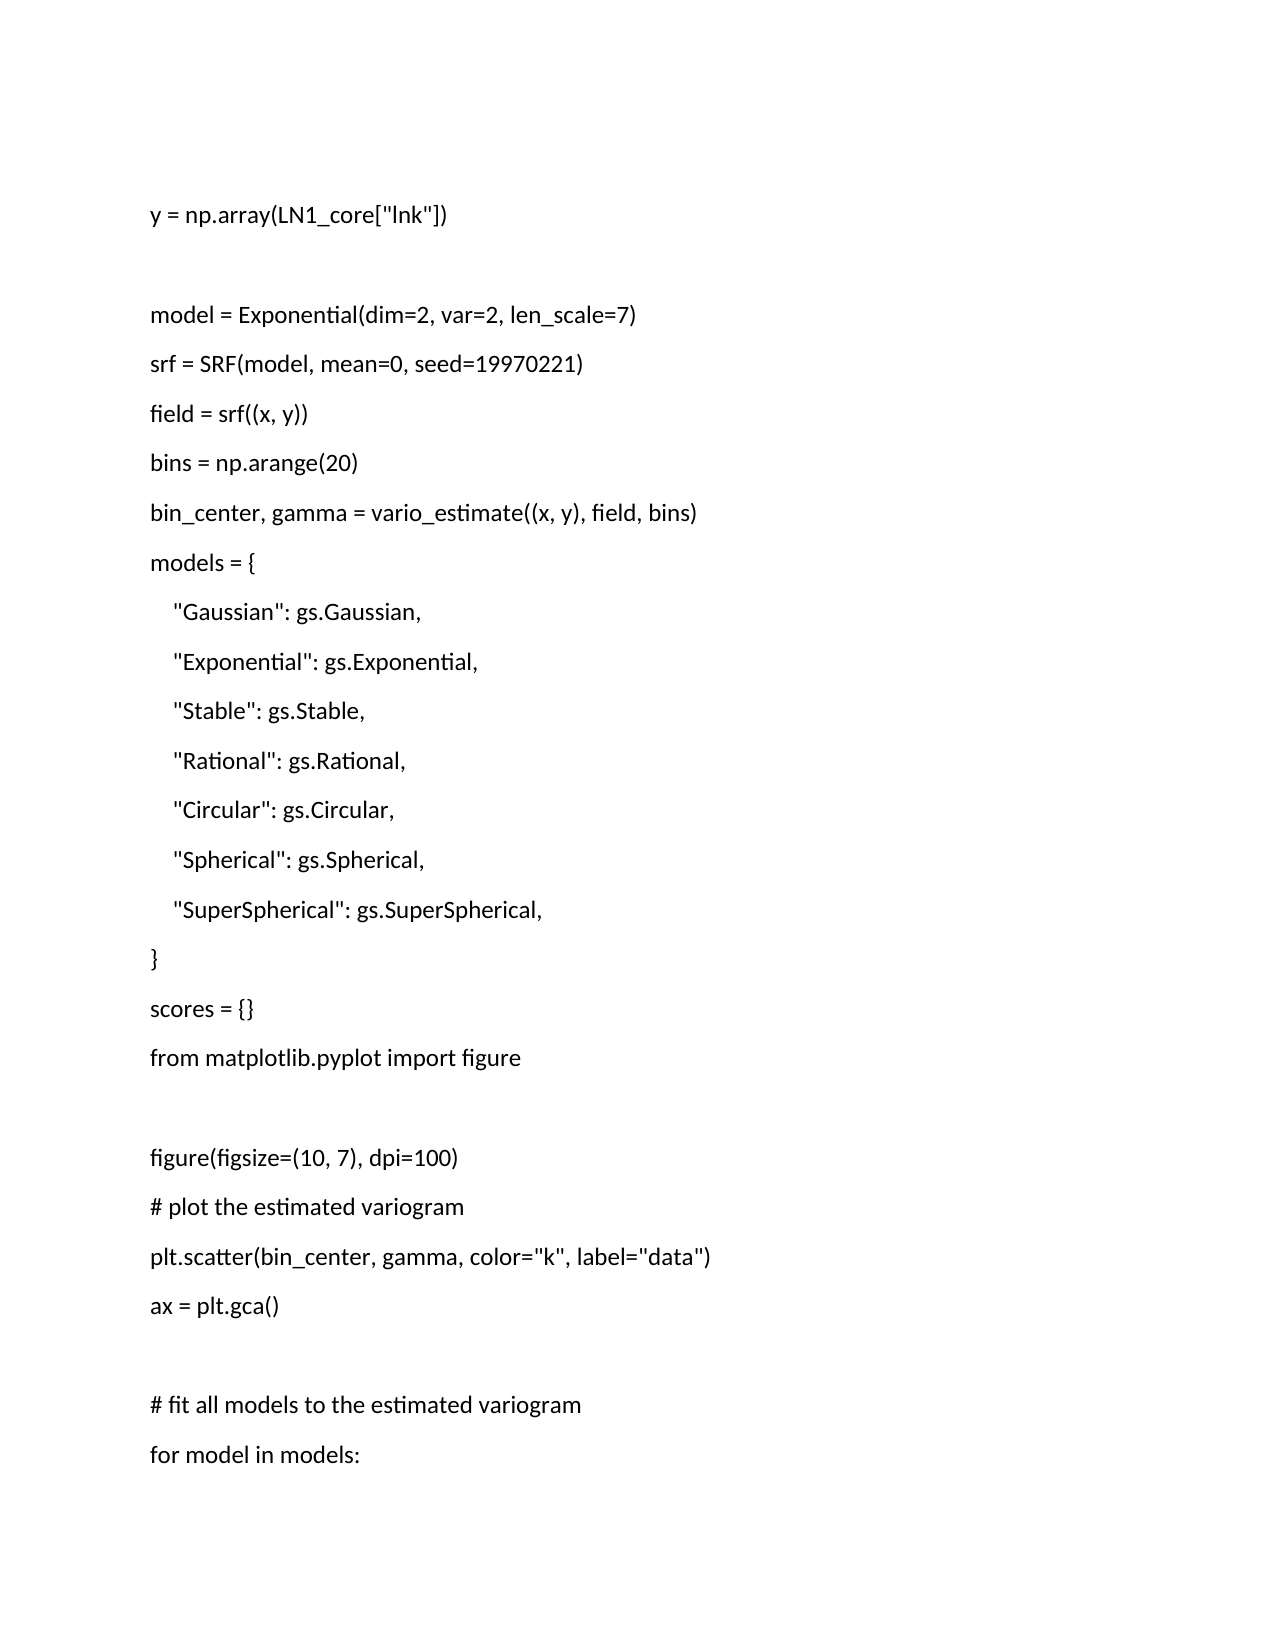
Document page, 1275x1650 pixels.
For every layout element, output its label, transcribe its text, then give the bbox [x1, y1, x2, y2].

text "Rational": gs.Rational, [150, 745, 1125, 776]
text "Circular": gs.Circular, [150, 794, 1125, 825]
text figure(figsize=(10, 7), dpi=100) [150, 1142, 1125, 1172]
text "Gaussian": gs.Gaussian, [150, 596, 1125, 627]
text scores = {} [150, 993, 1125, 1023]
text # fit all models to the estimated variogram [150, 1389, 1125, 1420]
text field = srf((x, y)) [150, 398, 1125, 428]
text "Spherical": gs.Spherical, [150, 844, 1125, 875]
text srf = SRF(model, mean=0, seed=19970221) [150, 348, 1125, 379]
text } [150, 943, 1125, 974]
text "Stable": gs.Stable, [150, 695, 1125, 726]
text ax = plt.gca() [150, 1290, 1125, 1321]
text bins = np.arange(20) [150, 447, 1125, 478]
text for model in models: [150, 1439, 1125, 1470]
text y = np.array(LN1_core["lnk"]) [150, 199, 1125, 230]
text bin_center, gamma = vario_estimate((x, y), field, bins) [150, 497, 1125, 528]
text model = Exponential(dim=2, var=2, len_scale=7) [150, 299, 1125, 329]
text models = { [150, 547, 1125, 577]
text from matplotlib.pyplot import figure [150, 1042, 1125, 1073]
text plt.scatter(bin_center, gamma, color="k", label="data") [150, 1241, 1125, 1271]
text "SuperSpherical": gs.SuperSpherical, [150, 894, 1125, 924]
text # plot the estimated variogram [150, 1191, 1125, 1222]
text "Exponential": gs.Exponential, [150, 646, 1125, 676]
